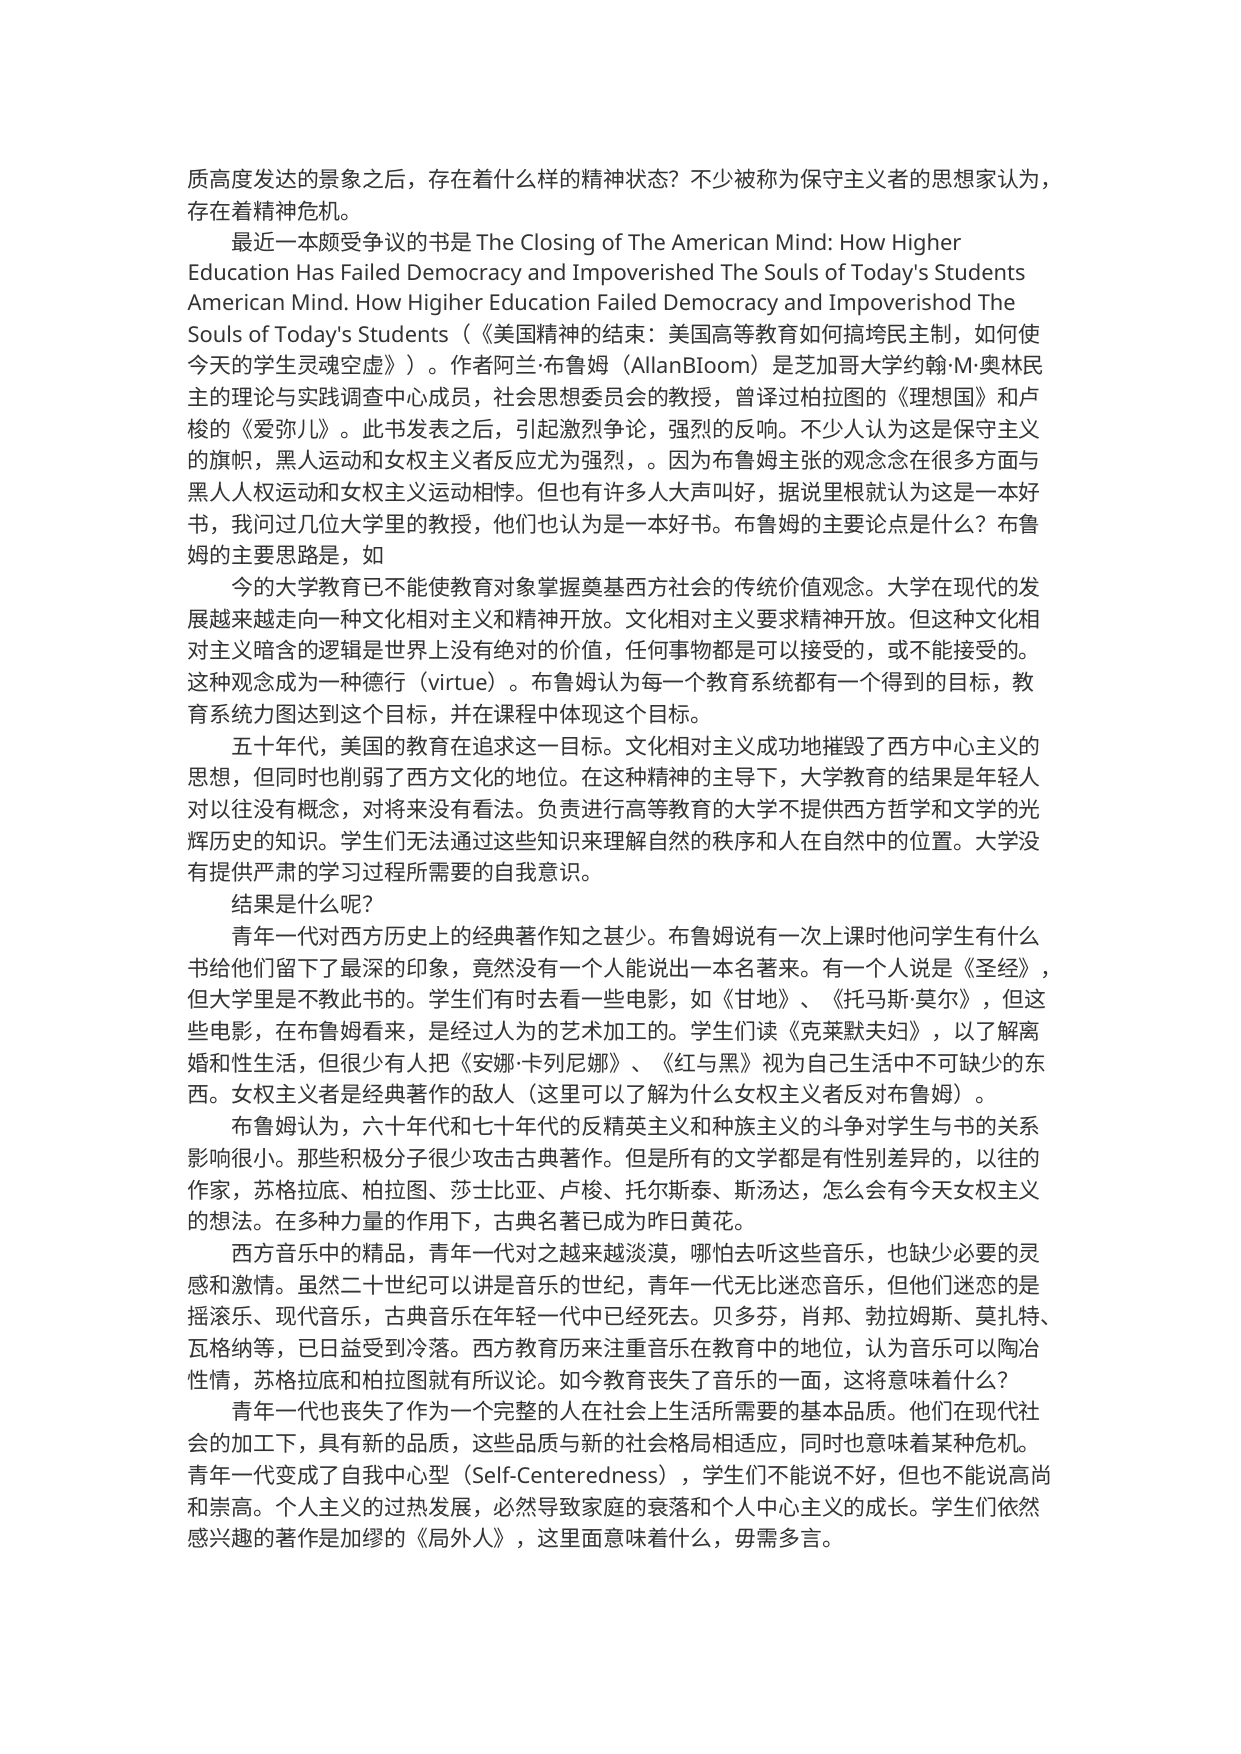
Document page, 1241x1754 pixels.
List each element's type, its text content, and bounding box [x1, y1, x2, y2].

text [187, 162, 1053, 225]
text ​布鲁姆认为，六十年代和七十年代的反精英主义和种族主义的斗争对学生与书的关系影响很小。那些积极分子很少攻击古典著作。但是所有的文学都是有性别差异的，以往的作家，苏格拉底、柏拉图、莎士比亚、卢梭、托尔斯泰、斯汤达，怎么会有今天女权主义的想法。在多种力量的作用下，古典名著已成为昨日黄花。 [187, 1109, 1053, 1236]
text ​西方音乐中的精品，青年一代对之越来越淡漠，哪怕去听这些音乐，也缺少必要的灵感和激情。虽然二十世纪可以讲是音乐的世纪，青年一代无比迷恋音乐，但他们迷恋的是摇滚乐、现代音乐，古典音乐在年轻一代中已经死去。贝多芬，肖邦、勃拉姆斯、莫扎特、瓦格纳等，已日益受到冷落。西方教育历来注重音乐在教育中的地位，认为音乐可以陶冶性情，苏格拉底和柏拉图就有所议论。如今教育丧失了音乐的一面，这将意味着什么？ [187, 1236, 1053, 1394]
text ​五十年代，美国的教育在追求这一目标。文化相对主义成功地摧毁了西方中心主义的思想，但同时也削弱了西方文化的地位。在这种精神的主导下，大学教育的结果是年轻人对以往没有概念，对将来没有看法。负责进行高等教育的大学不提供西方哲学和文学的光辉历史的知识。学生们无法通过这些知识来理解自然的秩序和人在自然中的位置。大学没有提供严肃的学习过程所需要的自我意识。 [187, 729, 1053, 887]
text ​最近一本颇受争议的书是The Closing of The American Mind: How Higher Education Has Failed Democracy and Impoverished The Souls of Today's Students American Mind. How Higiher Education Failed Democracy and Impoverishod The Souls of Today's Students（《美国精神的结束：美国高等教育如何搞垮民主制，如何使今天的学生灵魂空虚》）。作者阿兰·布鲁姆（AllanBIoom）是芝加哥大学约翰·M·奥林民主的理论与实践调查中心成员，社会思想委员会的教授，曾译过柏拉图的《理想国》和卢梭的《爱弥儿》。此书发表之后，引起激烈争论，强烈的反响。不少人认为这是保守主义的旗帜，黑人运动和女权主义者反应尤为强烈，。因为布鲁姆主张的观念念在很多方面与黑人人权运动和女权主义运动相悖。但也有许多人大声叫好，据说里根就认为这是一本好书，我问过几位大学里的教授，他们也认为是一本好书。布鲁姆的主要论点是什么？布鲁姆的主要思路是，如 [187, 225, 1053, 570]
text ​结果是什么呢？ [187, 887, 1053, 919]
text ​青年一代对西方历史上的经典著作知之甚少。布鲁姆说有一次上课时他问学生有什么书给他们留下了最深的印象，竟然没有一个人能说出一本名著来。有一个人说是《圣经》，但大学里是不教此书的。学生们有时去看一些电影，如《甘地》、《托马斯·莫尔》，但这些电影，在布鲁姆看来，是经过人为的艺术加工的。学生们读《克莱默夫妇》，以了解离婚和性生活，但很少有人把《安娜·卡列尼娜》、《红与黑》视为自己生活中不可缺少的东西。女权主义者是经典著作的敌人（这里可以了解为什么女权主义者反对布鲁姆）。 [187, 919, 1053, 1109]
text ​青年一代也丧失了作为一个完整的人在社会上生活所需要的基本品质。他们在现代社会的加工下，具有新的品质，这些品质与新的社会格局相适应，同时也意味着某种危机。青年一代变成了自我中心型（Self-Centeredness），学生们不能说不好，但也不能说高尚和崇高。个人主义的过热发展，必然导致家庭的衰落和个人中心主义的成长。学生们依然感兴趣的著作是加缪的《局外人》，这里面意味着什么，毋需多言。 [187, 1394, 1053, 1553]
text 今的大学教育已不能使教育对象掌握奠基西方社会的传统价值观念。大学在现代的发展越来越走向一种文化相对主义和精神开放。文化相对主义要求精神开放。但这种文化相对主义暗含的逻辑是世界上没有绝对的价值，任何事物都是可以接受的，或不能接受的。这种观念成为一种德行（virtue）。布鲁姆认为每一个教育系统都有一个得到的目标，教育系统力图达到这个目标，并在课程中体现这个目标。 [187, 570, 1053, 729]
